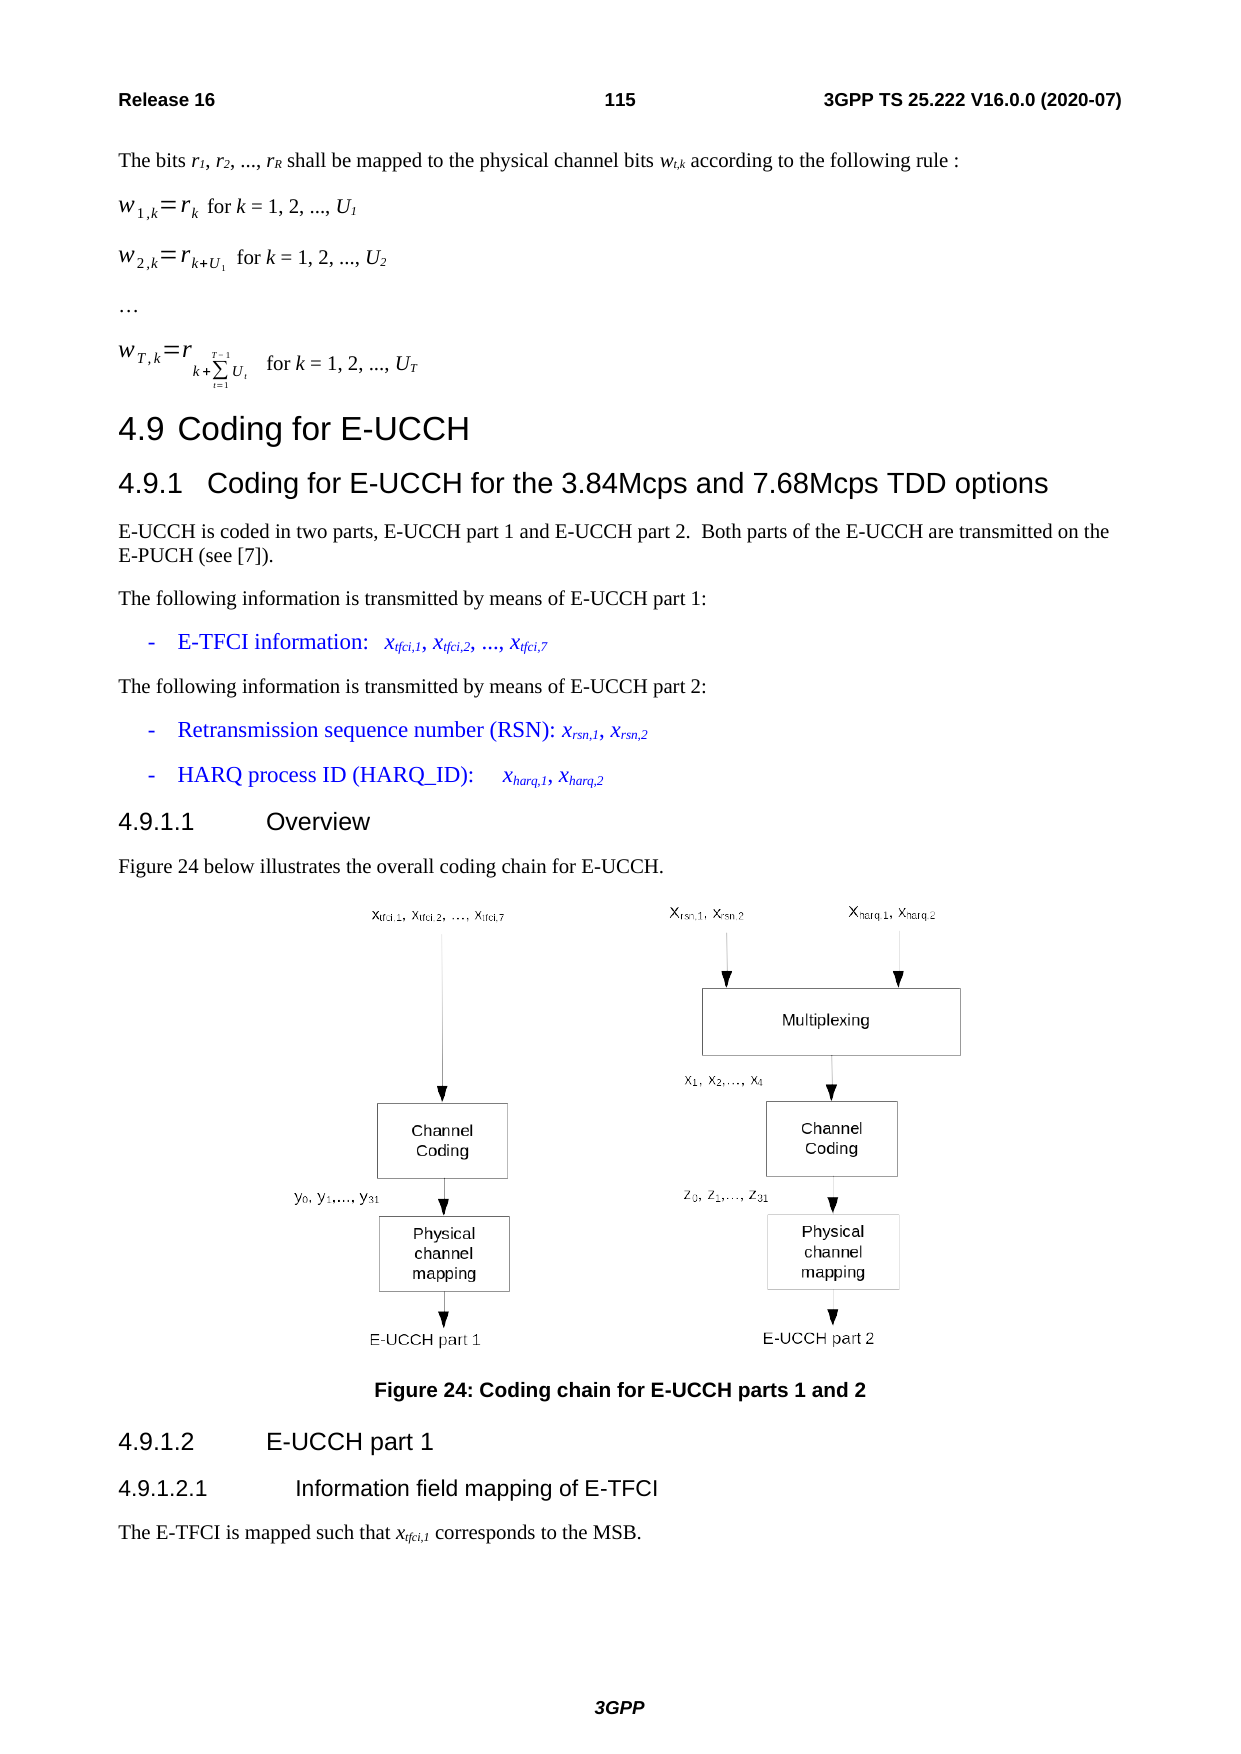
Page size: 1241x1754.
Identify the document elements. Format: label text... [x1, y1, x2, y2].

text The following information is transmitted by means of E-UCCH part 1: [118, 586, 1122, 610]
text - HARQ process ID (HARQ_ID): xharq,1, xharq,2 [148, 761, 1122, 788]
text Figure 24: Coding chain for E-UCCH parts 1 and 2 [118, 1378, 1122, 1402]
text The bits r1, r2, ..., rR shall be mapped to the physical channel bits wt,k according to the following rule : [118, 147, 1122, 172]
subtitle 4.9.1 Coding for E-UCCH for the 3.84Mcps and 7.68Mcps TDD options [118, 466, 1122, 500]
text The following information is transmitted by means of E-UCCH part 2: [118, 673, 1122, 698]
subtitle 4.9.1.2.1 Information field mapping of E-TFCI [118, 1474, 1122, 1501]
text Figure 24 below illustrates the overall coding chain for E-UCCH. [118, 854, 1122, 878]
text for k = 1, 2, ..., U2 [118, 240, 1122, 274]
text for k = 1, 2, ..., UT [118, 336, 1122, 391]
subtitle 4.9 Coding for E-UCCH [118, 409, 1122, 448]
text - Retransmission sequence number (RSN): xrsn,1, xrsn,2 [148, 716, 1122, 743]
text E-UCCH is coded in two parts, E-UCCH part 1 and E-UCCH part 2. Both parts of the E-UCCH are transmitted on the E-PUCH (see [7]). [118, 519, 1122, 567]
text … [118, 293, 1122, 317]
text The E-TFCI is mapped such that xtfci,1 corresponds to the MSB. [118, 1520, 1122, 1544]
text - E-TFCI information: xtfci,1, xtfci,2, ..., xtfci,7 [148, 628, 1122, 655]
subtitle 4.9.1.1 Overview [118, 807, 1122, 835]
text for k = 1, 2, ..., U1 [118, 190, 1122, 222]
subtitle 4.9.1.2 E-UCCH part 1 [118, 1427, 1122, 1456]
